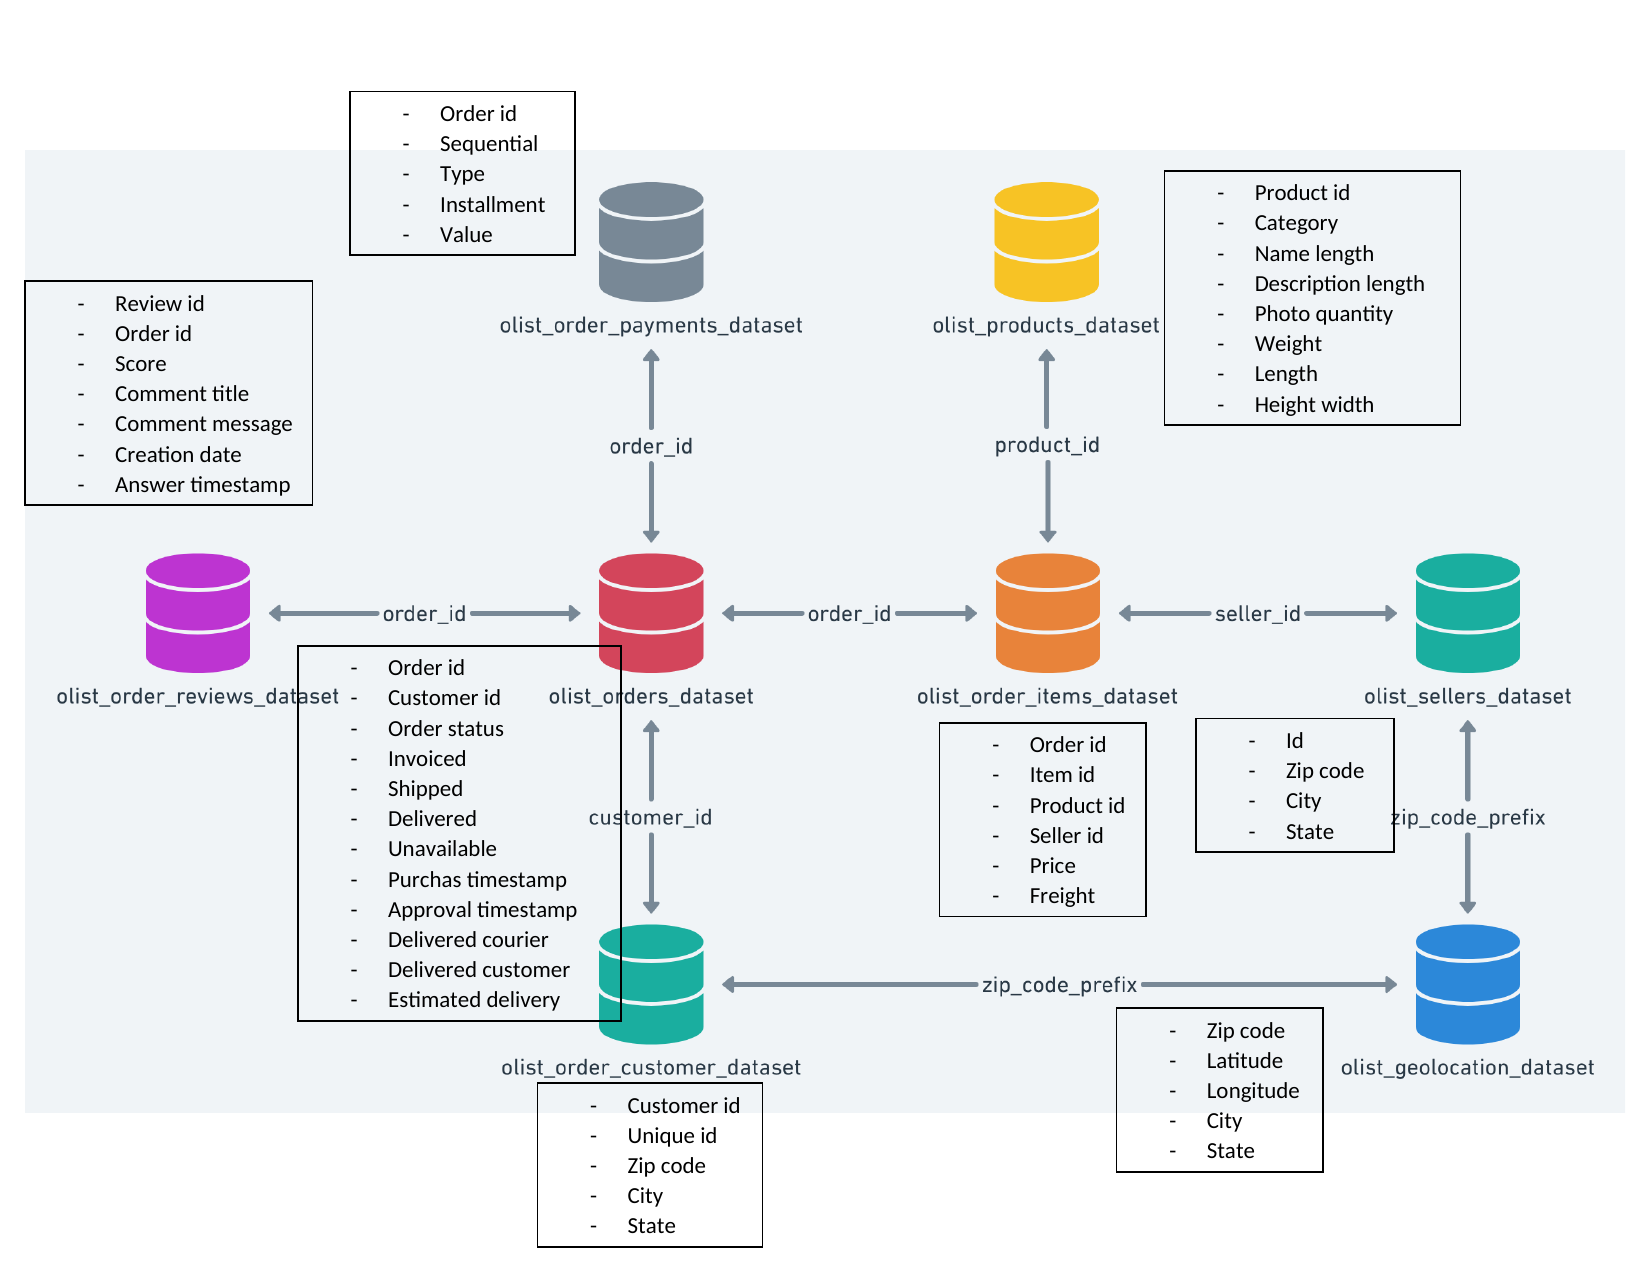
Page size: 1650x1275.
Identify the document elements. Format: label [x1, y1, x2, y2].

picture [351, 150, 574, 254]
picture [26, 282, 312, 504]
picture [690, 1103, 695, 1113]
picture [1117, 1009, 1322, 1113]
picture [538, 1084, 762, 1113]
picture [731, 1103, 737, 1113]
picture [25, 150, 1626, 1113]
picture [671, 1103, 677, 1112]
